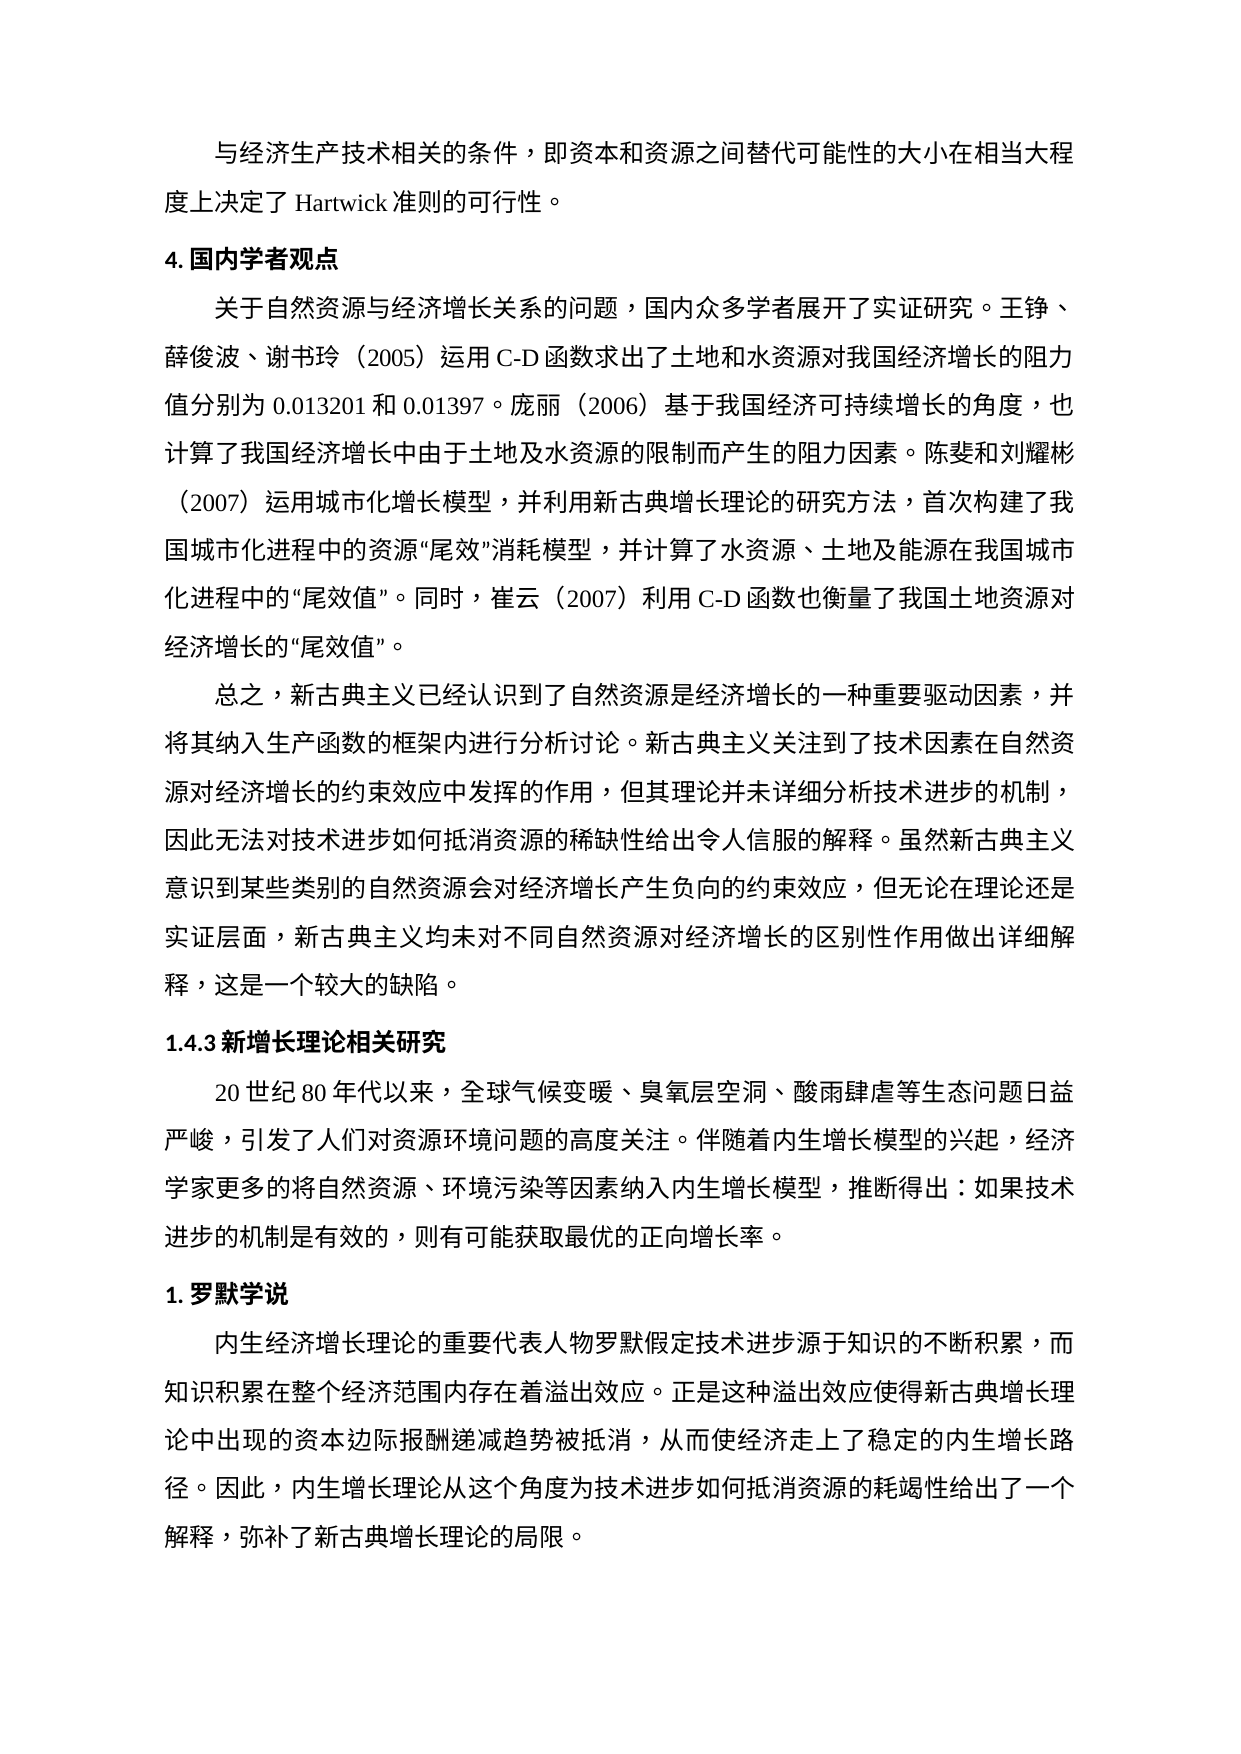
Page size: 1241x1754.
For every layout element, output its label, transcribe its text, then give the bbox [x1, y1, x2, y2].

subtitle 1.4.3 新增长理论相关研究 [164, 1025, 1076, 1059]
text 20世纪80年代以来，全球气候变暖、臭氧层空洞、酸雨肆虐等生态问题日益严峻，引发了人们对资源环境问题的高度关注。伴随着内生增长模型的兴起，经济学家更多的将自然资源、环境污染等因素纳入内生增长模型，推断得出：如果技术进步的机制是有效的，则有可能获取最优的正向增长率。 [164, 1059, 1076, 1252]
text 内生经济增长理论的重要代表人物罗默假定技术进步源于知识的不断积累，而知识积累在整个经济范围内存在着溢出效应。正是这种溢出效应使得新古典增长理论中出现的资本边际报酬递减趋势被抵消，从而使经济走上了稳定的内生增长路径。因此，内生增长理论从这个角度为技术进步如何抵消资源的耗竭性给出了一个解释，弥补了新古典增长理论的局限。 [164, 1311, 1076, 1552]
text 关于自然资源与经济增长关系的问题，国内众多学者展开了实证研究。王铮、薛俊波、谢书玲（2005）运用C-D函数求出了土地和水资源对我国经济增长的阻力值分别为0.013201和0.01397。庞丽（2006）基于我国经济可持续增长的角度，也计算了我国经济增长中由于土地及水资源的限制而产生的阻力因素。陈斐和刘耀彬（2007）运用城市化增长模型，并利用新古典增长理论的研究方法，首次构建了我国城市化进程中的资源“尾效”消耗模型，并计算了水资源、土地及能源在我国城市化进程中的“尾效值”。同时，崔云（2007）利用C-D函数也衡量了我国土地资源对经济增长的“尾效值”。 [164, 276, 1076, 662]
subtitle 1. 罗默学说 [164, 1276, 1076, 1311]
subtitle 4. 国内学者观点 [164, 242, 1076, 276]
text 与经济生产技术相关的条件，即资本和资源之间替代可能性的大小在相当大程度上决定了Hartwick准则的可行性。 [164, 121, 1076, 217]
text 总之，新古典主义已经认识到了自然资源是经济增长的一种重要驱动因素，并将其纳入生产函数的框架内进行分析讨论。新古典主义关注到了技术因素在自然资源对经济增长的约束效应中发挥的作用，但其理论并未详细分析技术进步的机制，因此无法对技术进步如何抵消资源的稀缺性给出令人信服的解释。虽然新古典主义意识到某些类别的自然资源会对经济增长产生负向的约束效应，但无论在理论还是实证层面，新古典主义均未对不同自然资源对经济增长的区别性作用做出详细解释，这是一个较大的缺陷。 [164, 662, 1076, 1001]
